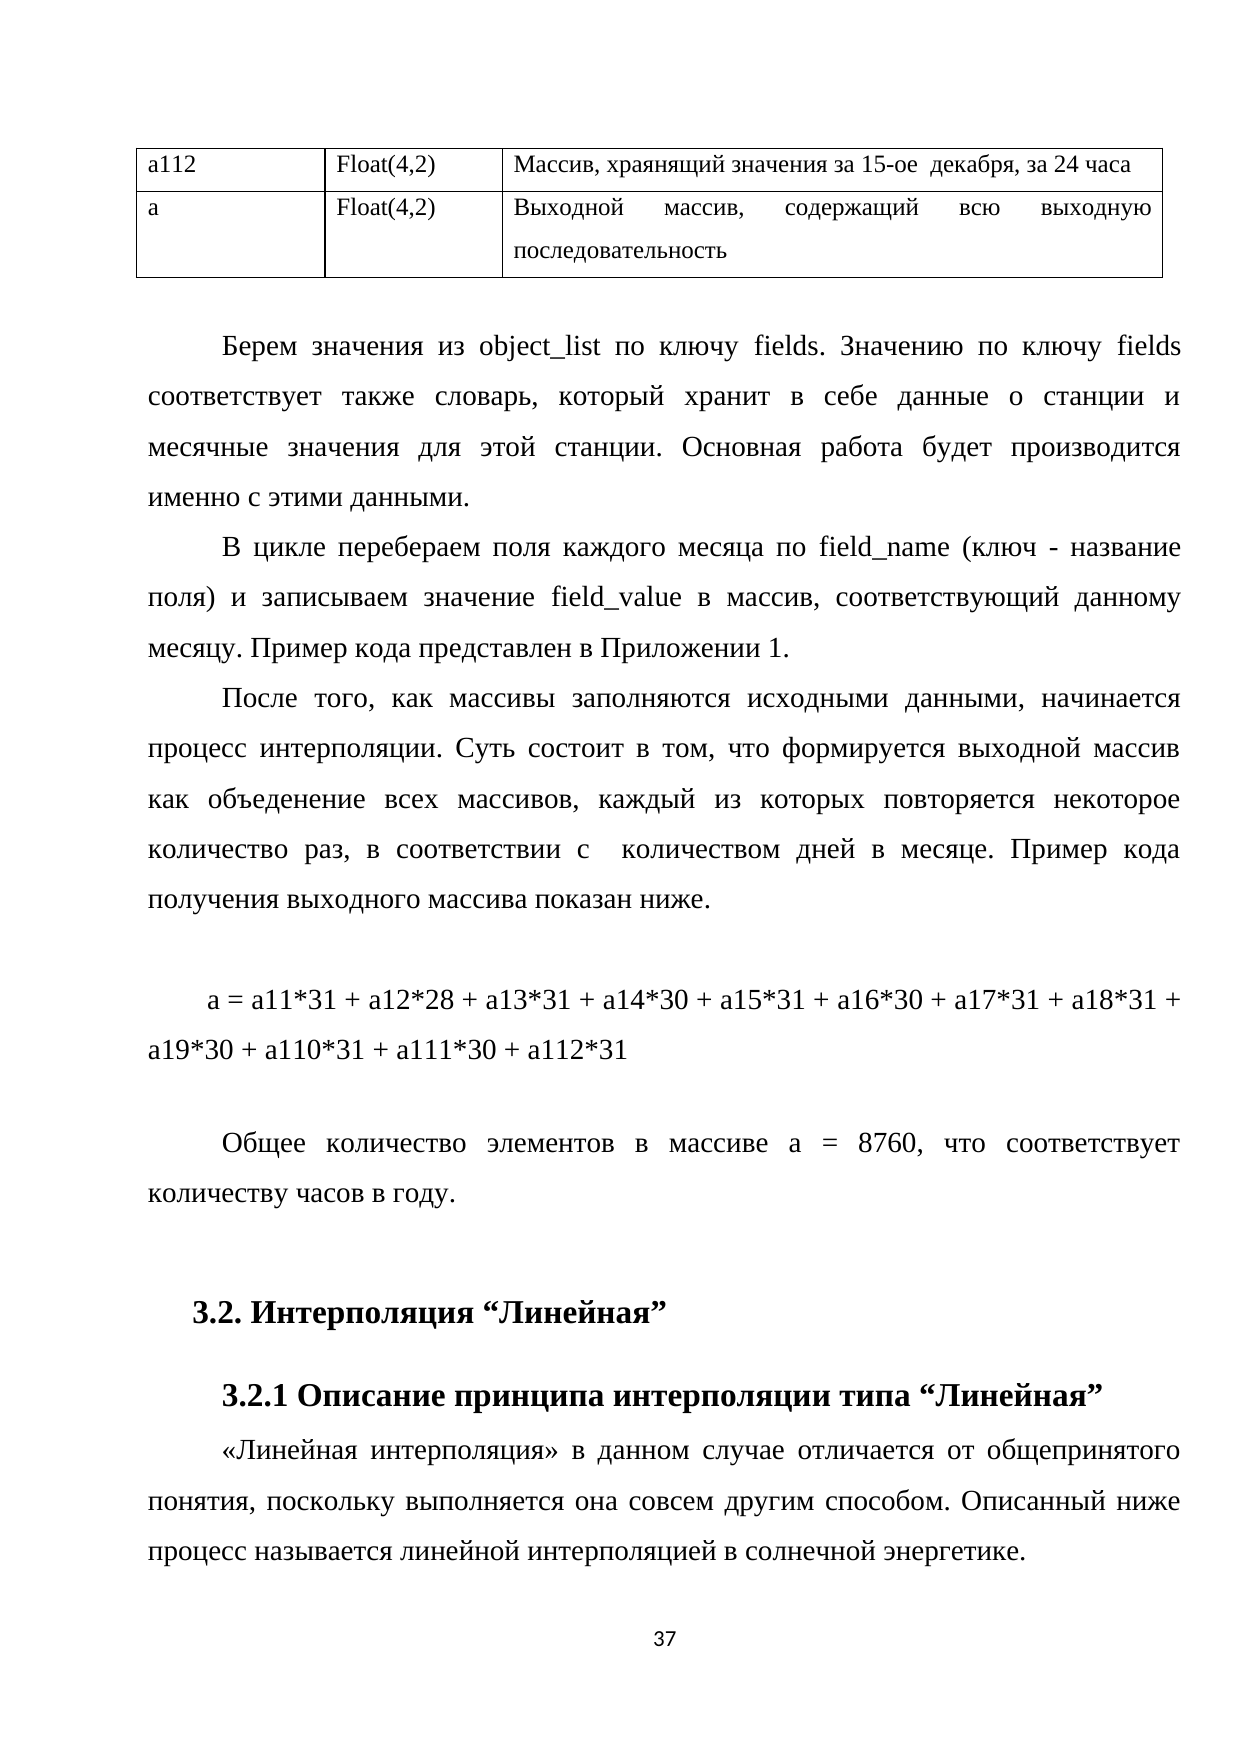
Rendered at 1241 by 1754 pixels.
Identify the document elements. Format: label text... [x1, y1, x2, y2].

list Общее количество элементов в массиве а = 8760, что соответствует количеству часов в году. [148, 1125, 1181, 1208]
title 3.2.1 Описание принципа интерполяции типа “Линейная” [148, 1375, 1181, 1413]
list В цикле перебераем поля каждого месяца по field_name (ключ - название поля) и записываем значение field_value в массив, соответствующий данному месяцу. Пример кода представлен в Приложении 1. [148, 529, 1181, 663]
table_cell Выходной массив, содержащий всю выходную последовательность [503, 192, 1162, 277]
list Берем значения из object_list по ключу fields. Значению по ключу fields соответствует также словарь, который хранит в себе данные о станции и месячные значения для этой станции. Основная работа будет производится именно с этими данными. [148, 328, 1181, 512]
title 3.2. Интерполяция “Линейная” [148, 1292, 1181, 1331]
table_cell Float(4,2) [326, 149, 502, 191]
list a = a11*31 + a12*28 + a13*31 + a14*30 + a15*31 + a16*30 + a17*31 + a18*31 + a19*30 + a110*31 + a111*30 + a112*31 [148, 982, 1181, 1066]
table_cell Float(4,2) [326, 192, 502, 277]
table_cell a112 [137, 149, 324, 191]
list «Линейная интерполяция» в данном случае отличается от общепринятого понятия, поскольку выполняется она совсем другим способом. Описанный ниже процесс называется линейной интерполяцией в солнечной энергетике. [148, 1432, 1181, 1566]
list После того, как массивы заполняются исходными данными, начинается процесс интерполяции. Суть состоит в том, что формируется выходной массив как объеденение всех массивов, каждый из которых повторяется некоторое количество раз, в соответствии с количеством дней в месяце. Пример кода получения выходного массива показан ниже. [148, 680, 1181, 915]
table_cell Массив, храянящий значения за 15-ое декабря, за 24 часа [503, 149, 1162, 191]
table_cell а [137, 192, 324, 277]
